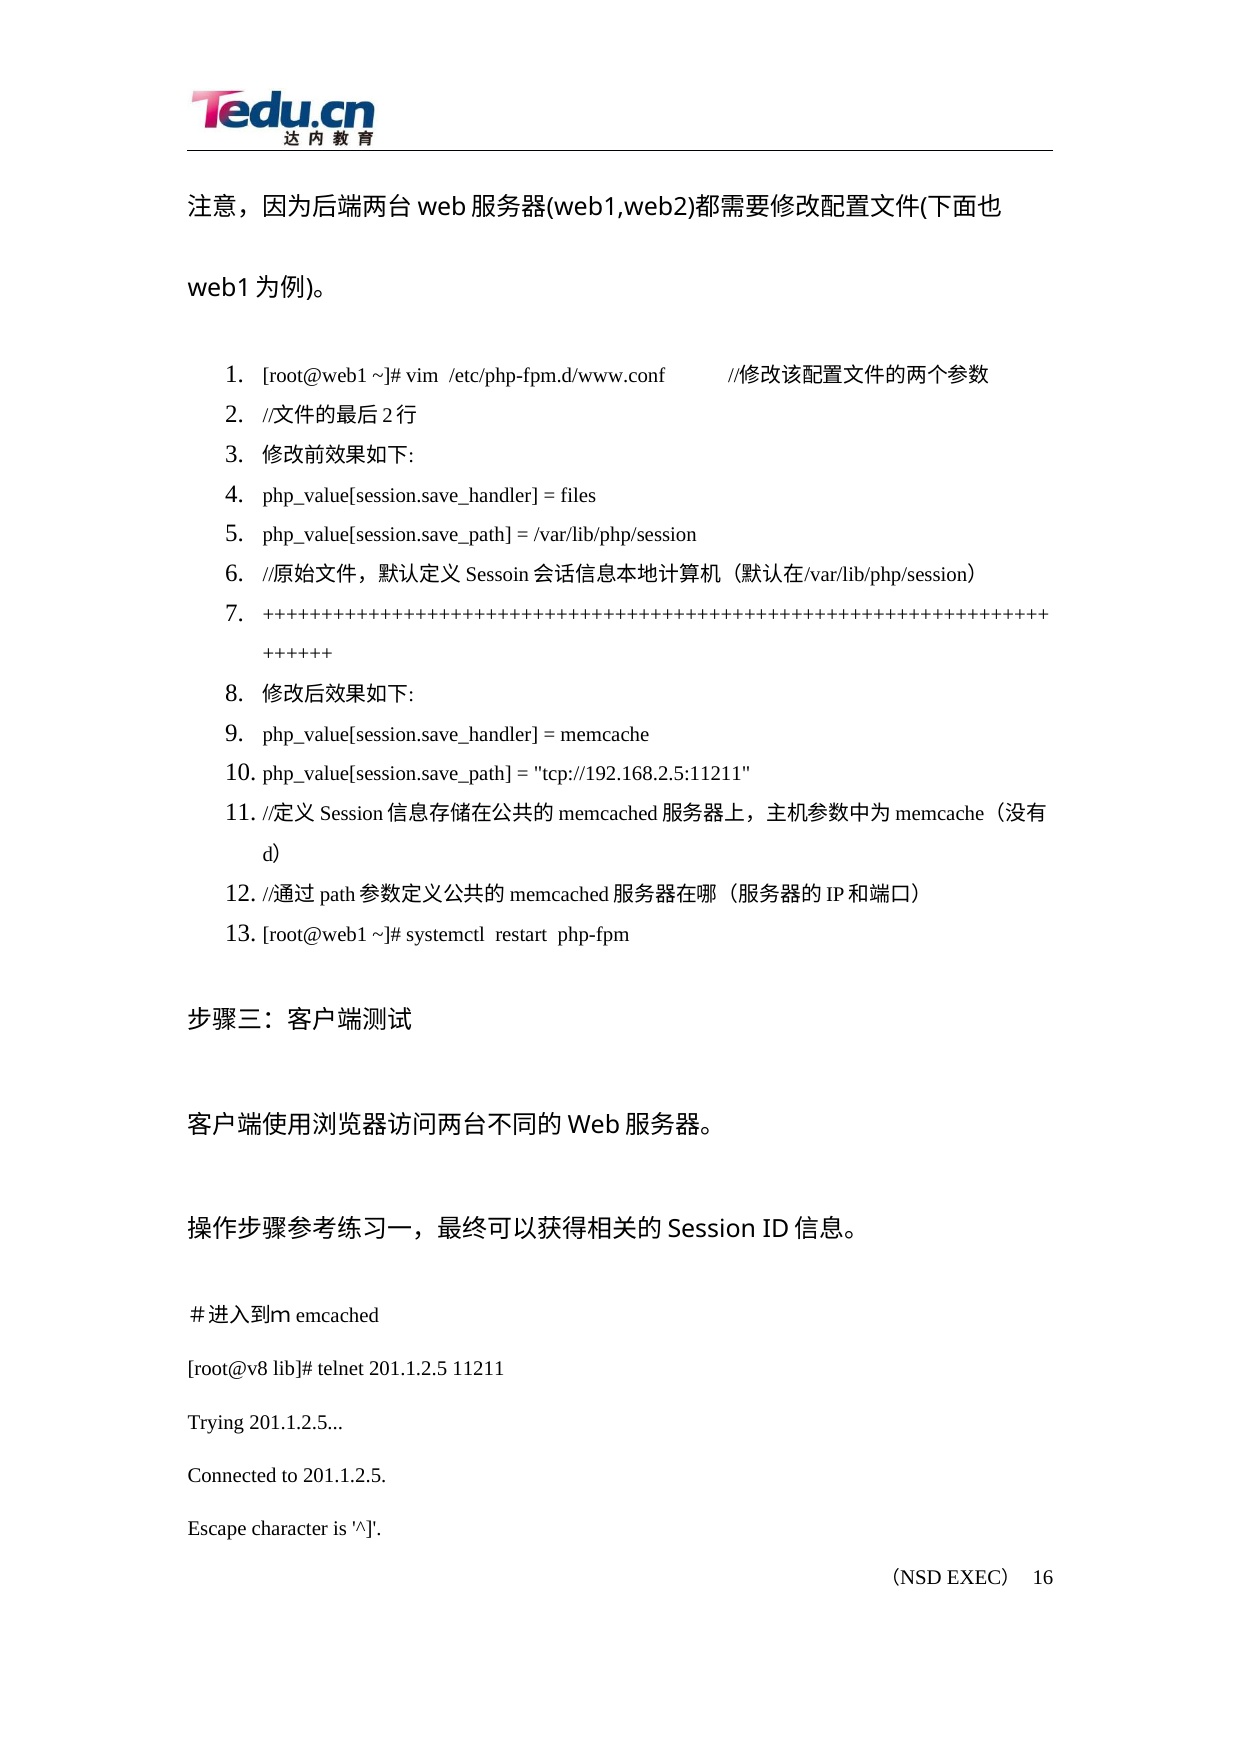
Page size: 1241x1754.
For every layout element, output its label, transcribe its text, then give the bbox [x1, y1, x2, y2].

text Trying 201.1.2.5... [187, 1405, 1053, 1439]
list php_value[session.save_path] = "tcp://192.168.2.5:11211" [225, 755, 1053, 789]
list //原始文件，默认定义Sessoin会话信息本地计算机（默认在/var/lib/php/session） [225, 556, 1053, 589]
picture [187, 88, 379, 148]
text 步骤三：客户端测试 [187, 984, 1053, 1052]
list //定义Session信息存储在公共的memcached服务器上，主机参数中为memcache（没有d） [225, 794, 1053, 869]
text Escape character is '^]'. [187, 1511, 1053, 1545]
list +++++++++++++++++++++++++++++++++++++++++++++++++++++++++++++++++++++++++ [225, 596, 1053, 670]
list 修改前效果如下: [225, 436, 1053, 470]
list 修改后效果如下: [225, 675, 1053, 709]
list //通过path参数定义公共的memcached服务器在哪（服务器的IP和端口） [225, 875, 1053, 909]
text 客户端使用浏览器访问两台不同的Web服务器。 [187, 1088, 1053, 1156]
text Connected to 201.1.2.5. [187, 1458, 1053, 1492]
list php_value[session.save_path] = /var/lib/php/session [225, 516, 1053, 550]
list //文件的最后2行 [225, 396, 1053, 430]
text ＃进入到ｍemcached [187, 1297, 1053, 1331]
text [root@v8 lib]# telnet 201.1.2.5 11211 [187, 1351, 1053, 1385]
text 操作步骤参考练习一，最终可以获得相关的Session ID信息。 [187, 1192, 1053, 1260]
list php_value[session.save_handler] = files [225, 476, 1053, 510]
list [root@web1 ~]# systemctl restart php-fpm [225, 915, 1053, 949]
list [root@web1 ~]# vim /etc/php-fpm.d/www.conf //修改该配置文件的两个参数 [225, 356, 1053, 390]
text 注意，因为后端两台web服务器(web1,web2)都需要修改配置文件(下面也web1为例)。 [187, 170, 1053, 320]
list php_value[session.save_handler] = memcache [225, 715, 1053, 749]
